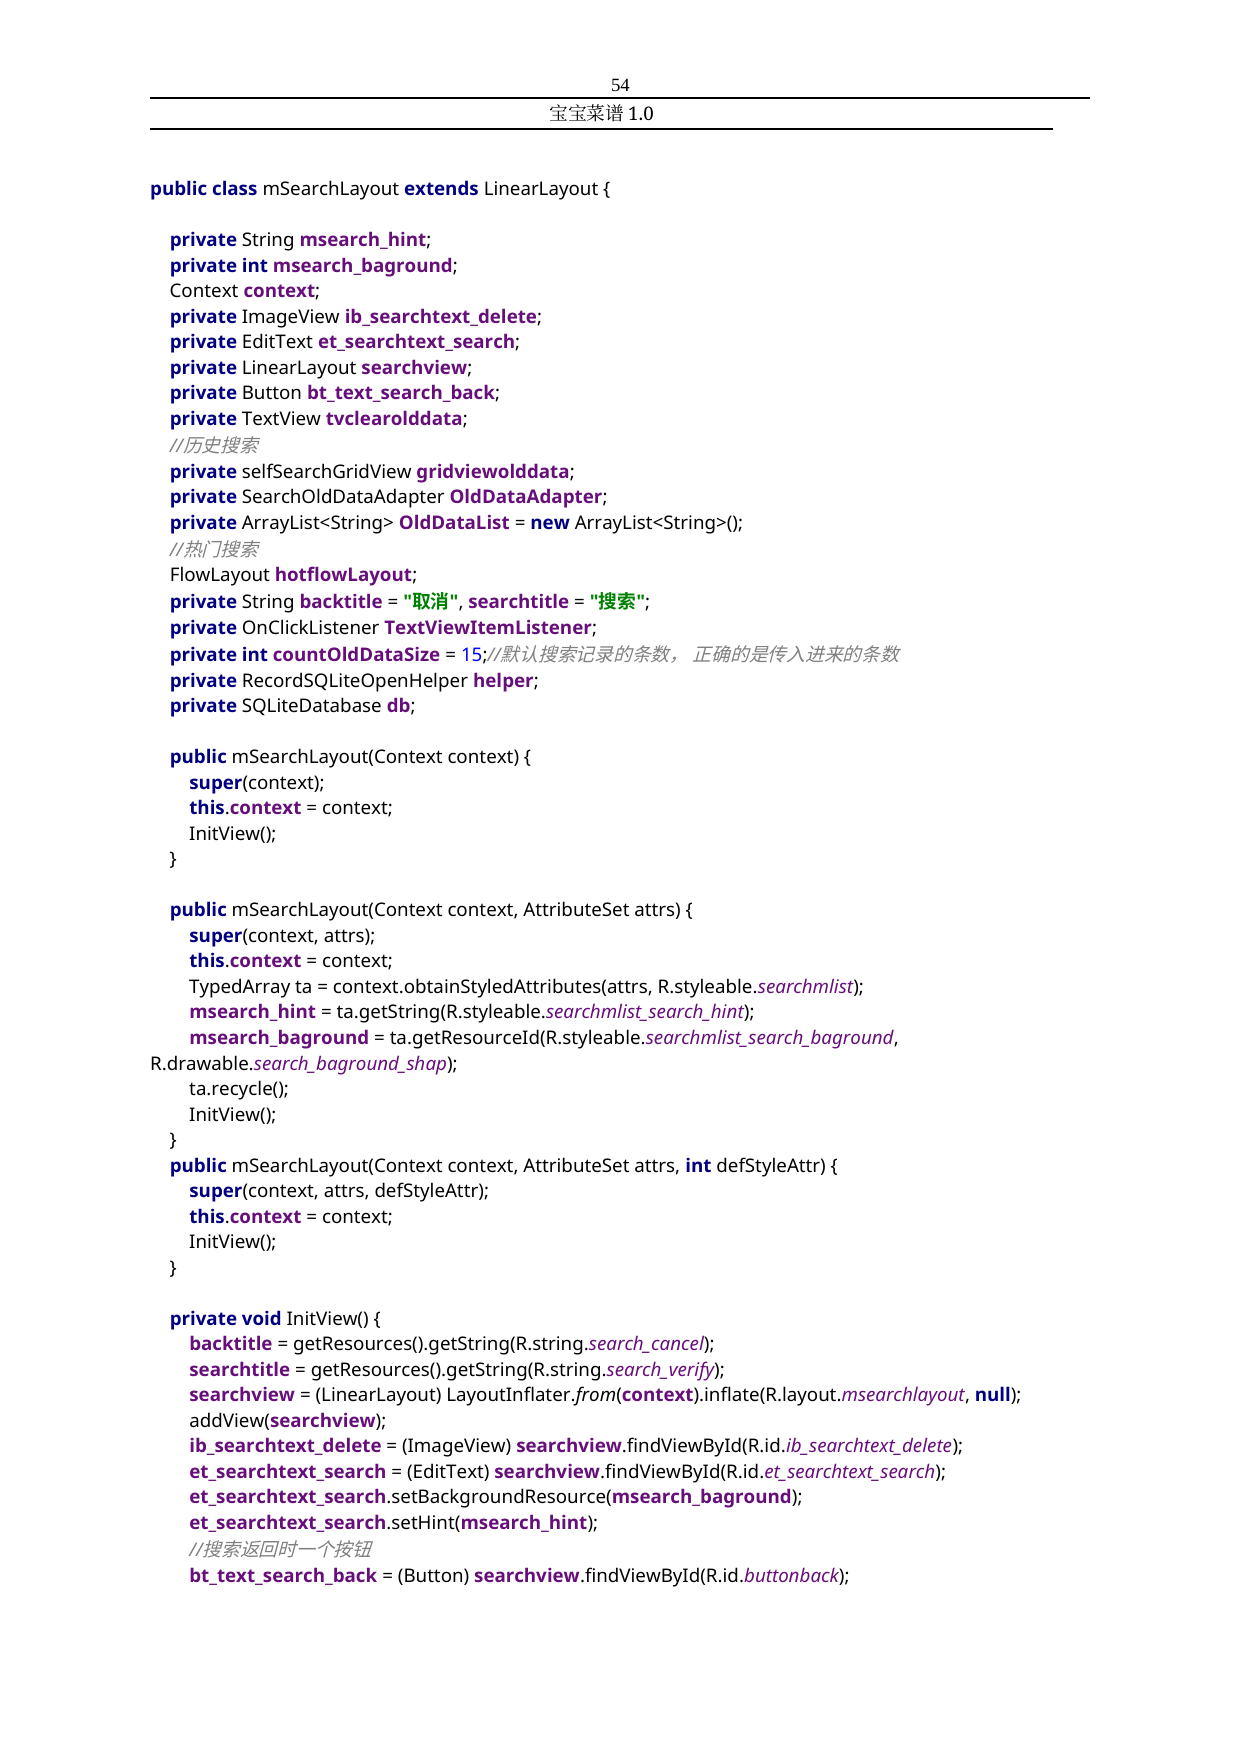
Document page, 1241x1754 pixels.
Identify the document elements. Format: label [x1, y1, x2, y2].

text [150, 1279, 1090, 1587]
text [150, 150, 1090, 1279]
